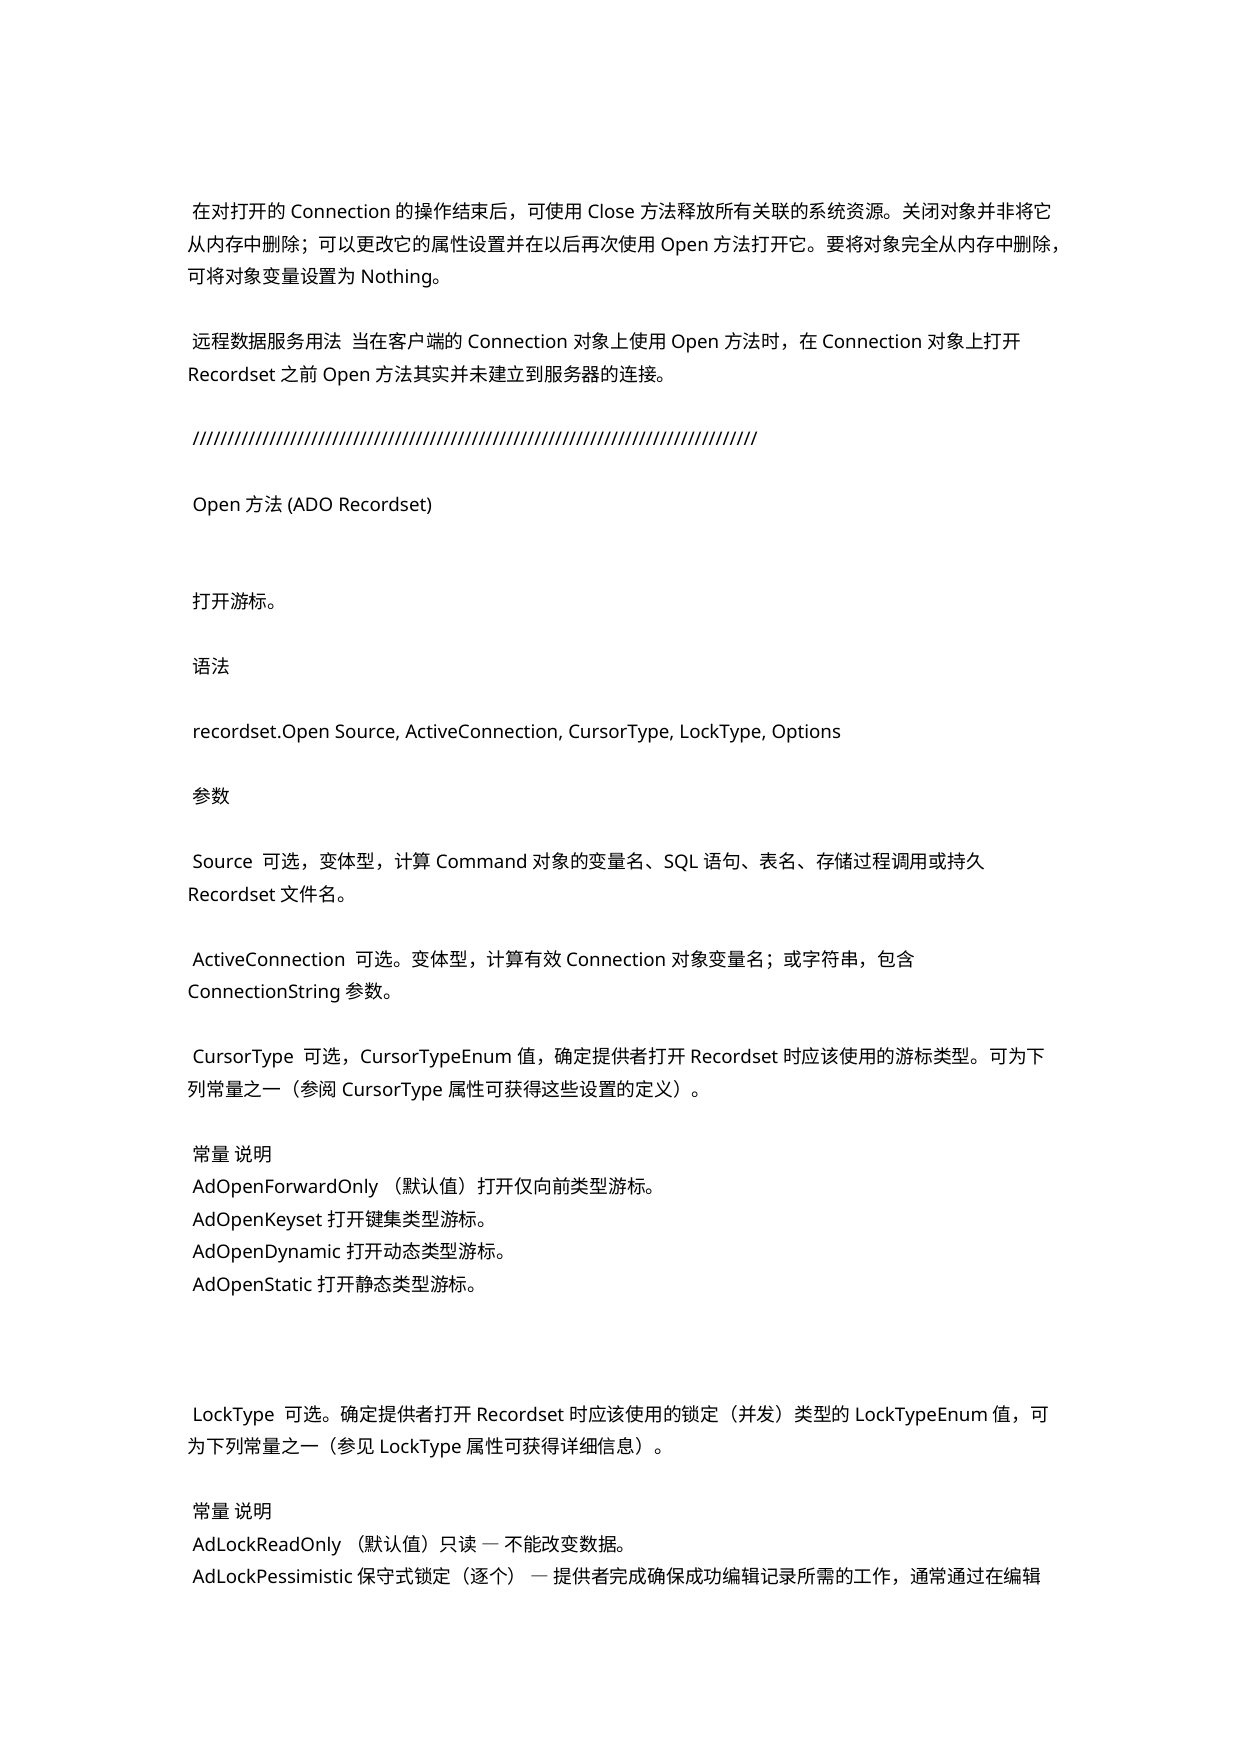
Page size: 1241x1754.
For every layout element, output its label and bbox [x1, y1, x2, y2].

text [187, 162, 1053, 1592]
